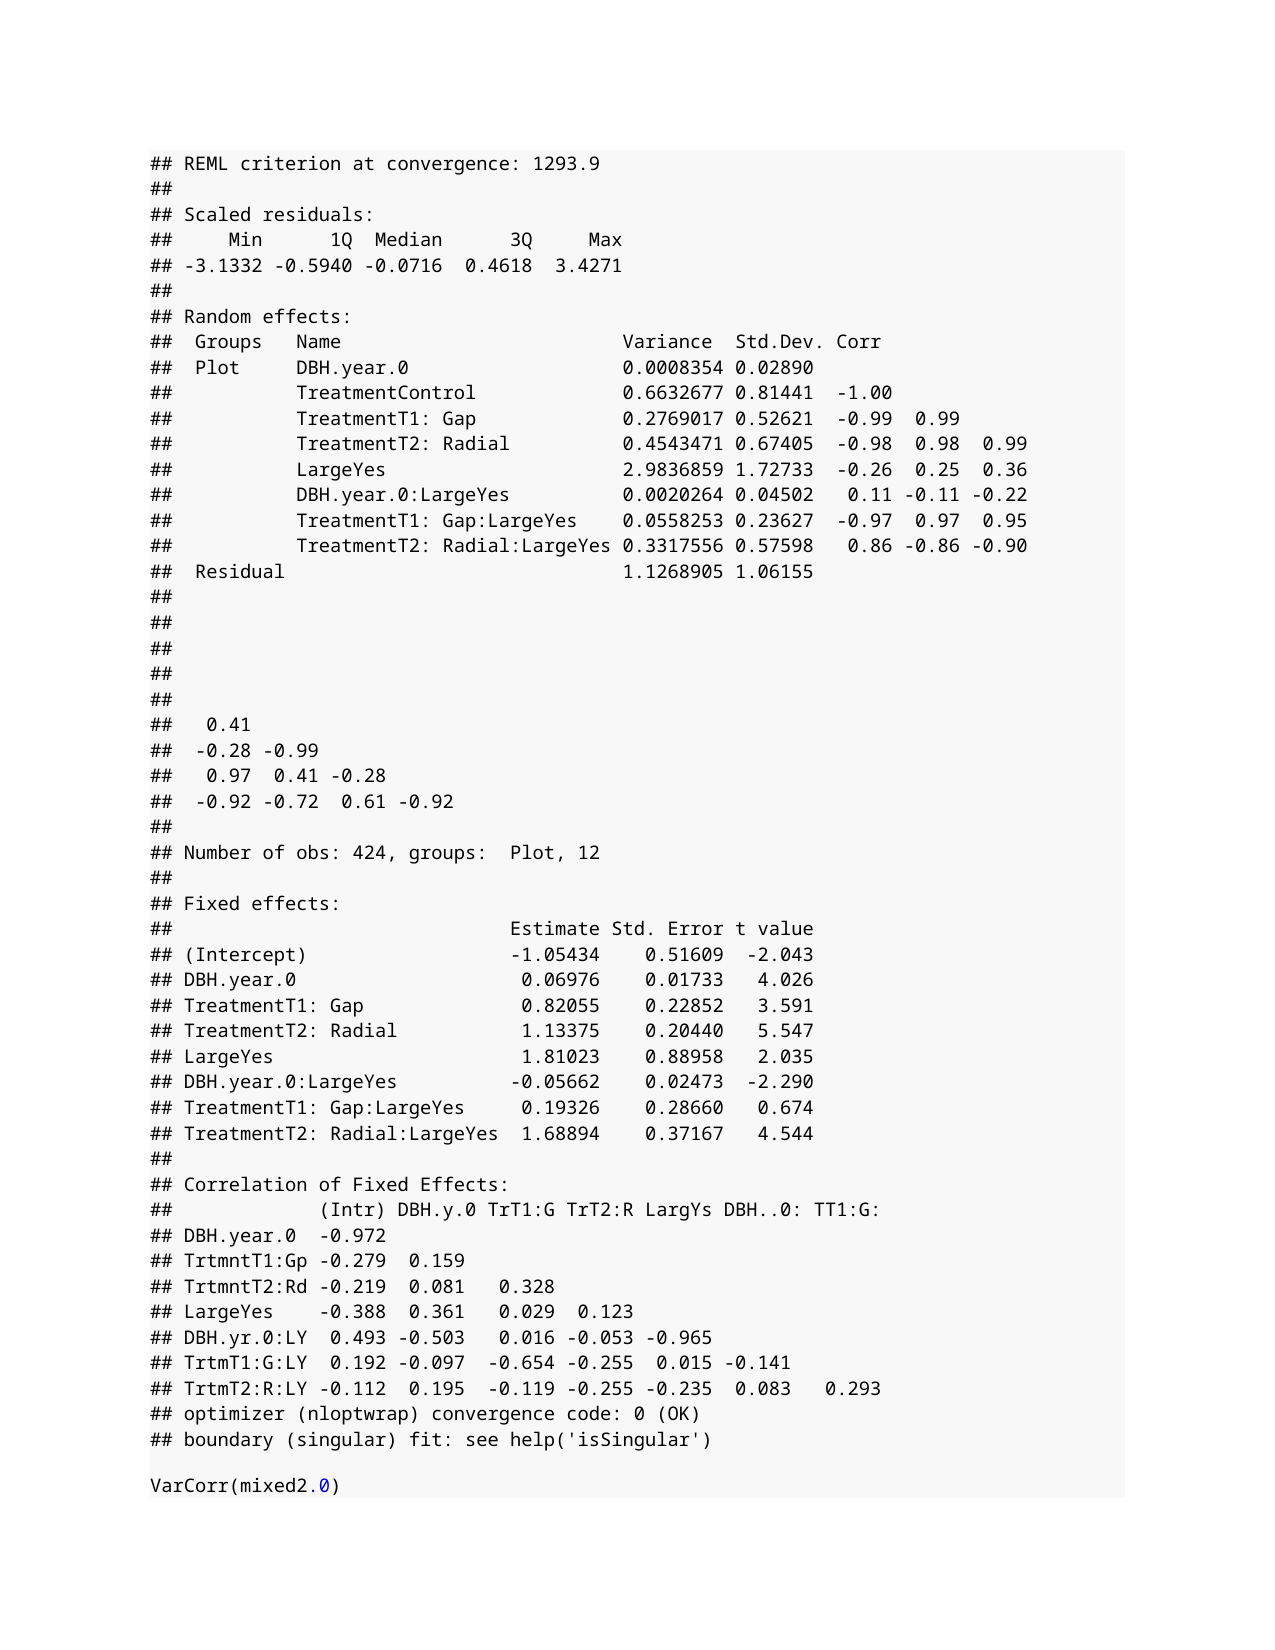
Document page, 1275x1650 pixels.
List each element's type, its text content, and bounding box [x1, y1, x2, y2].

text VarCorr(mixed2.0) [150, 1472, 1125, 1498]
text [150, 150, 1125, 1452]
